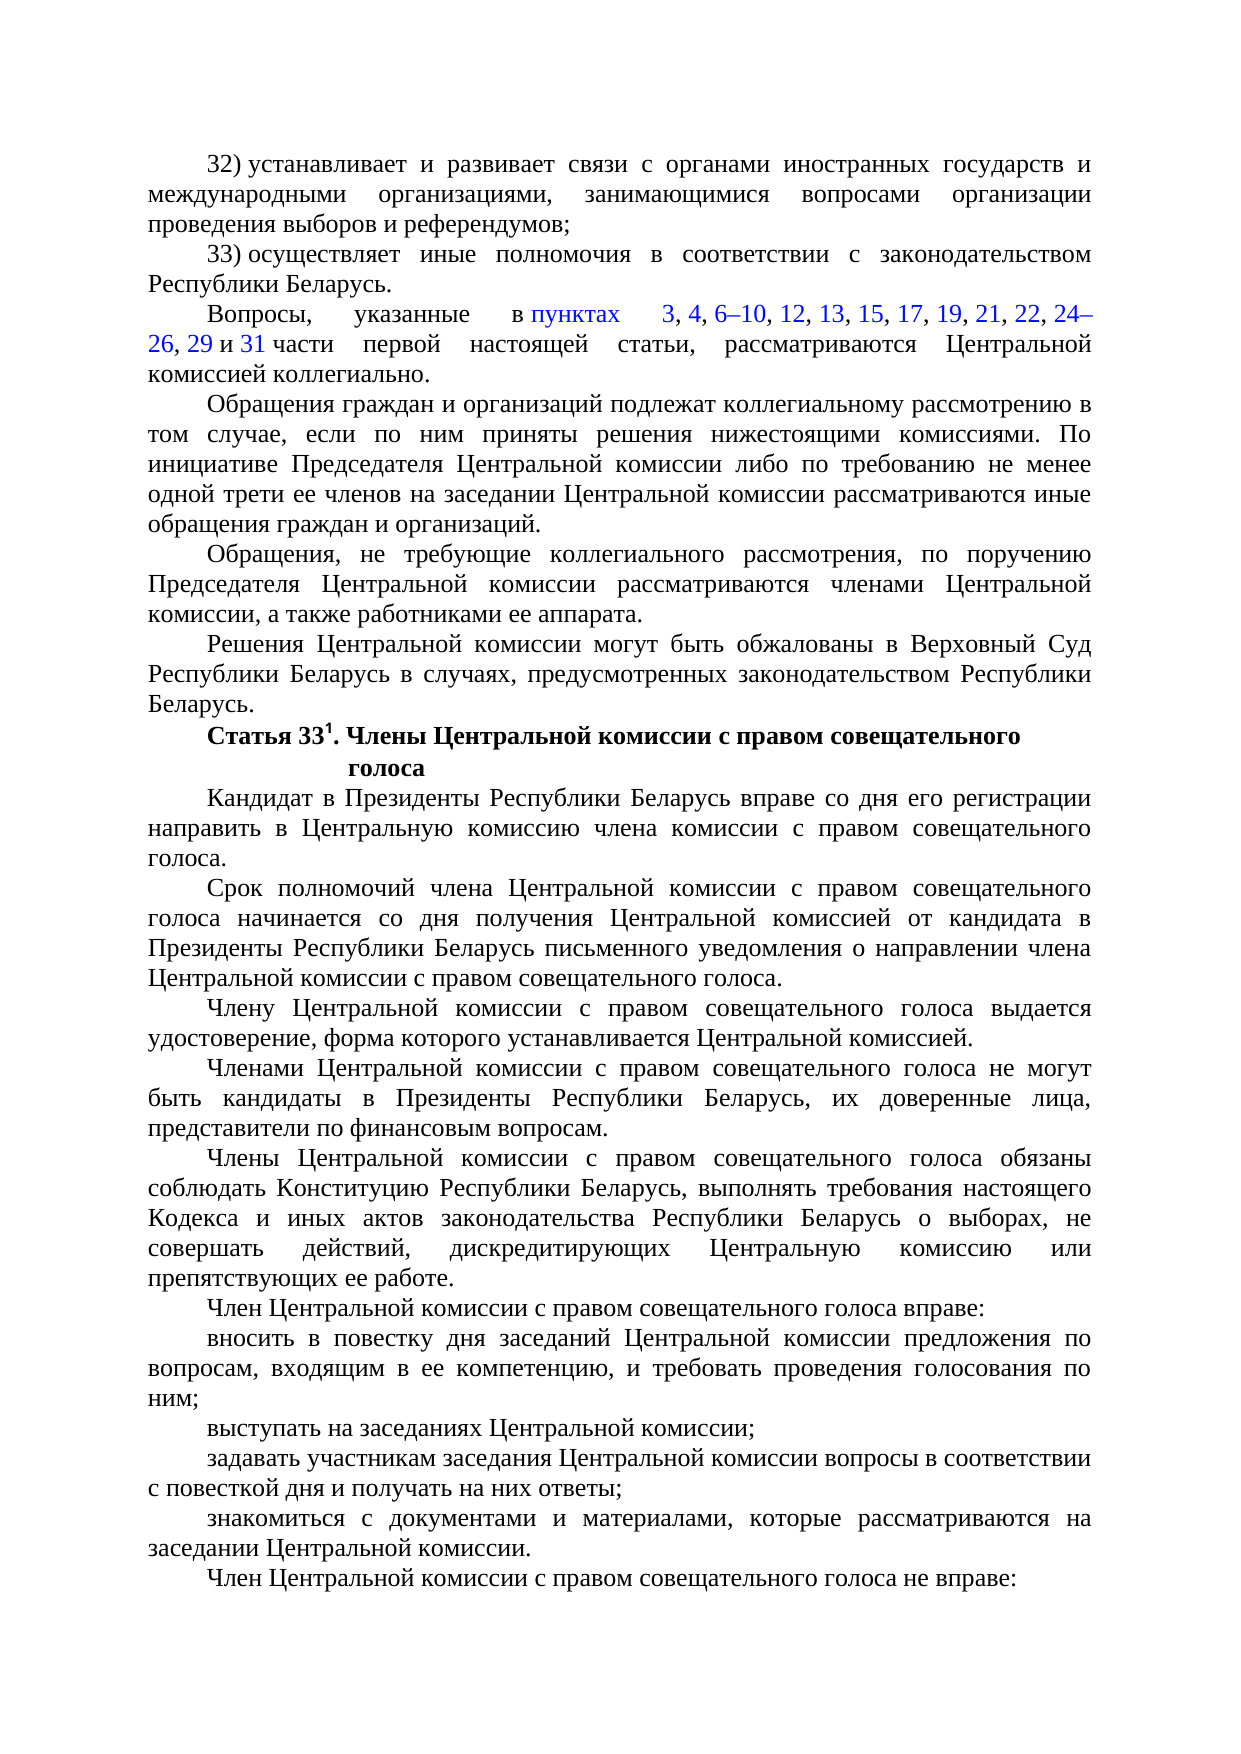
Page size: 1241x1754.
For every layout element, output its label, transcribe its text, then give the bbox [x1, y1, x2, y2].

text 33) осуществляет иные полномочия в соответствии с законодательством Республики Беларусь. [148, 238, 1093, 298]
text выступать на заседаниях Центральной комиссии; [148, 1412, 1093, 1442]
text 32) устанавливает и развивает связи с органами иностранных государств и международными организациями, занимающимися вопросами организации проведения выборов и референдумов; [148, 148, 1093, 238]
text Членами Центральной комиссии с правом совещательного голоса не могут быть кандидаты в Президенты Республики Беларусь, их доверенные лица, представители по финансовым вопросам. [148, 1052, 1093, 1142]
text Кандидат в Президенты Республики Беларусь вправе со дня его регистрации направить в Центральную комиссию члена комиссии с правом совещательного голоса. [148, 782, 1093, 872]
text Срок полномочий члена Центральной комиссии с правом совещательного голоса начинается со дня получения Центральной комиссией от кандидата в Президенты Республики Беларусь письменного уведомления о направлении члена Центральной комиссии с правом совещательного голоса. [148, 872, 1093, 992]
text Обращения, не требующие коллегиального рассмотрения, по поручению Председателя Центральной комиссии рассматриваются членами Центральной комиссии, а также работниками ее аппарата. [148, 538, 1093, 628]
text Члены Центральной комиссии с правом совещательного голоса обязаны соблюдать Конституцию Республики Беларусь, выполнять требования настоящего Кодекса и иных актов законодательства Республики Беларусь о выборах, не совершать действий, дискредитирующих Центральную комиссию или препятствующих ее работе. [148, 1142, 1093, 1292]
text задавать участникам заседания Центральной комиссии вопросы в соответствии с повесткой дня и получать на них ответы; [148, 1442, 1093, 1502]
text знакомиться с документами и материалами, которые рассматриваются на заседании Центральной комиссии. [148, 1502, 1093, 1562]
text Статья 331. Члены Центральной комиссии с правом совещательного голоса [207, 718, 1093, 782]
text Обращения граждан и организаций подлежат коллегиальному рассмотрению в том случае, если по ним приняты решения нижестоящими комиссиями. По инициативе Председателя Центральной комиссии либо по требованию не менее одной трети ее членов на заседании Центральной комиссии рассматриваются иные обращения граждан и организаций. [148, 388, 1093, 538]
text Члену Центральной комиссии с правом совещательного голоса выдается удостоверение, форма которого устанавливается Центральной комиссией. [148, 992, 1093, 1052]
text Вопросы, указанные в пунктах 3, 4, 6–10, 12, 13, 15, 17, 19, 21, 22, 24–26, 29 и 31 части первой настоящей статьи, рассматриваются Центральной комиссией коллегиально. [148, 298, 1093, 388]
text Член Центральной комиссии с правом совещательного голоса не вправе: [148, 1562, 1093, 1592]
text Член Центральной комиссии с правом совещательного голоса вправе: [148, 1292, 1093, 1322]
text Решения Центральной комиссии могут быть обжалованы в Верховный Суд Республики Беларусь в случаях, предусмотренных законодательством Республики Беларусь. [148, 628, 1093, 718]
text вносить в повестку дня заседаний Центральной комиссии предложения по вопросам, входящим в ее компетенцию, и требовать проведения голосования по ним; [148, 1322, 1093, 1412]
